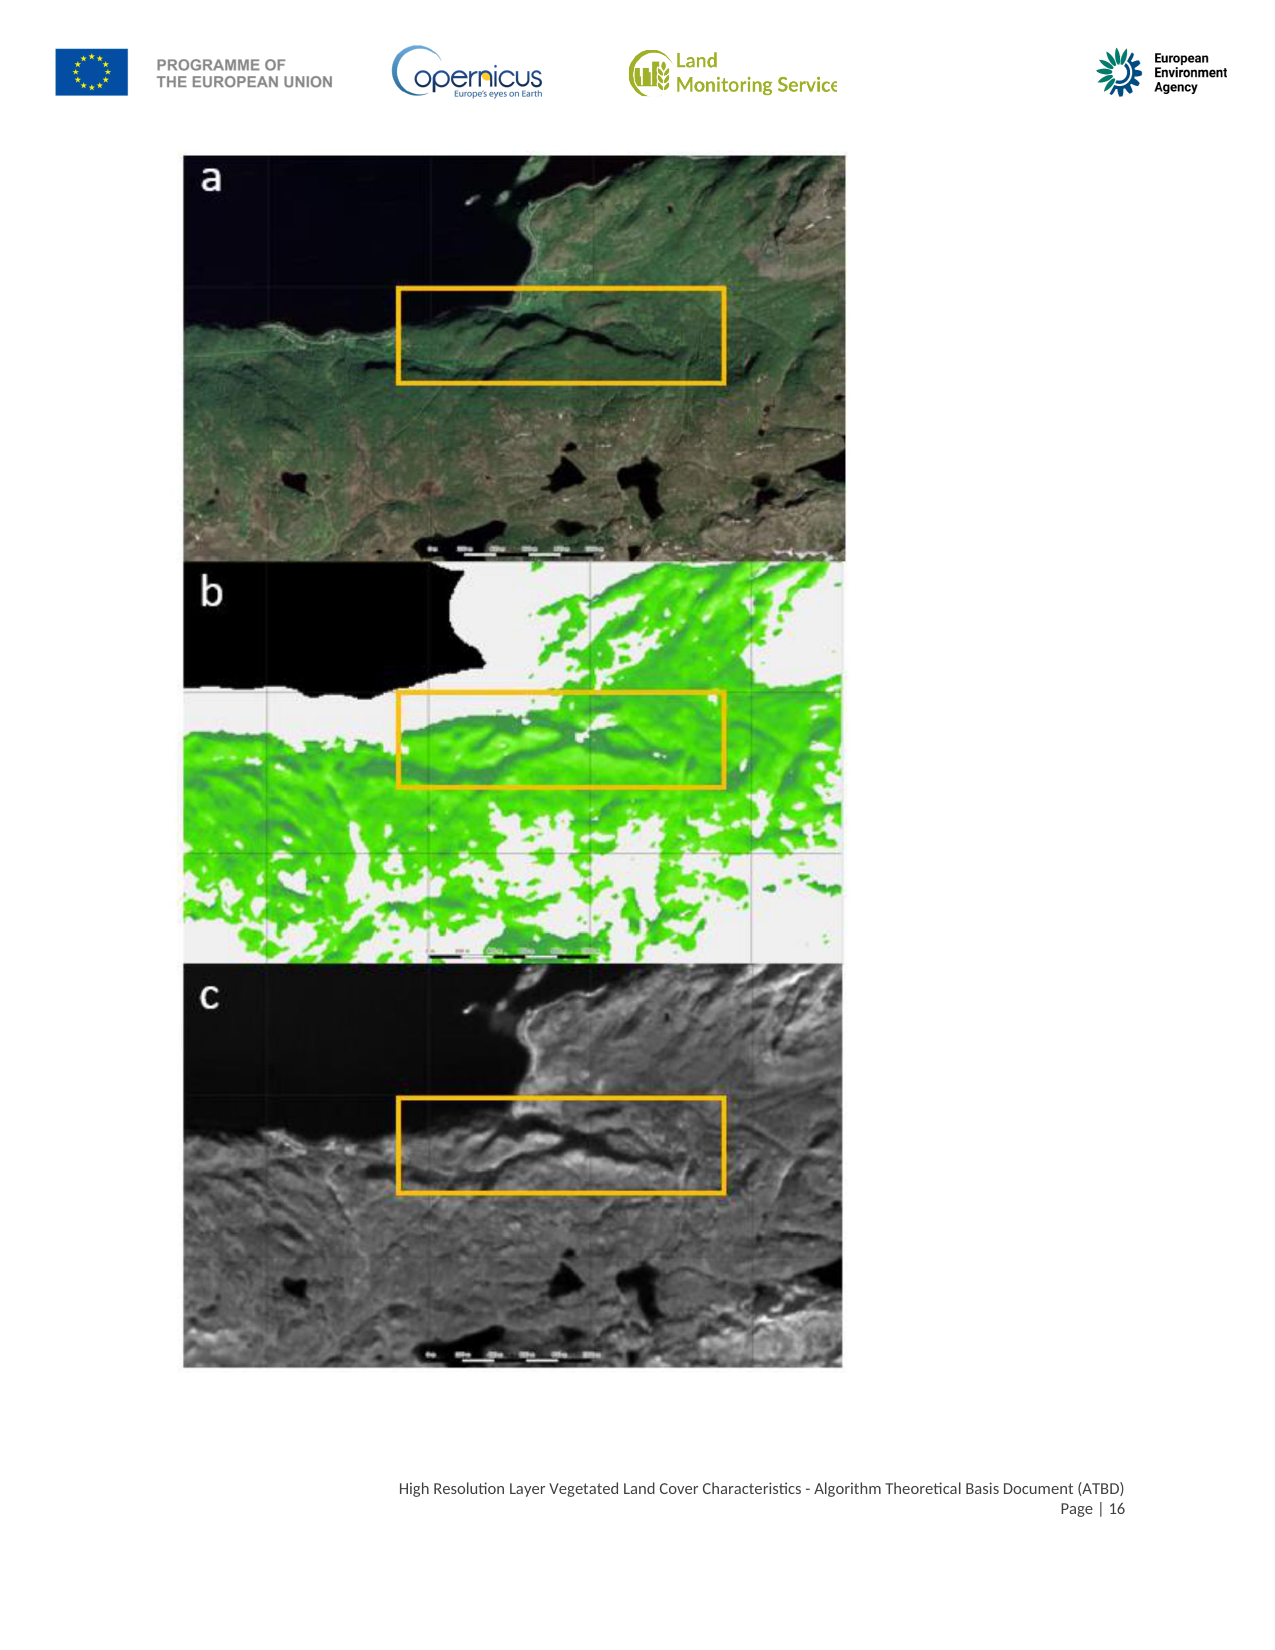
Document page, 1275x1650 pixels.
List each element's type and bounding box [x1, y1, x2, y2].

picture [628, 50, 837, 97]
picture [168, 150, 852, 1373]
picture [371, 15, 560, 130]
picture [1094, 46, 1228, 97]
picture [29, 21, 351, 124]
